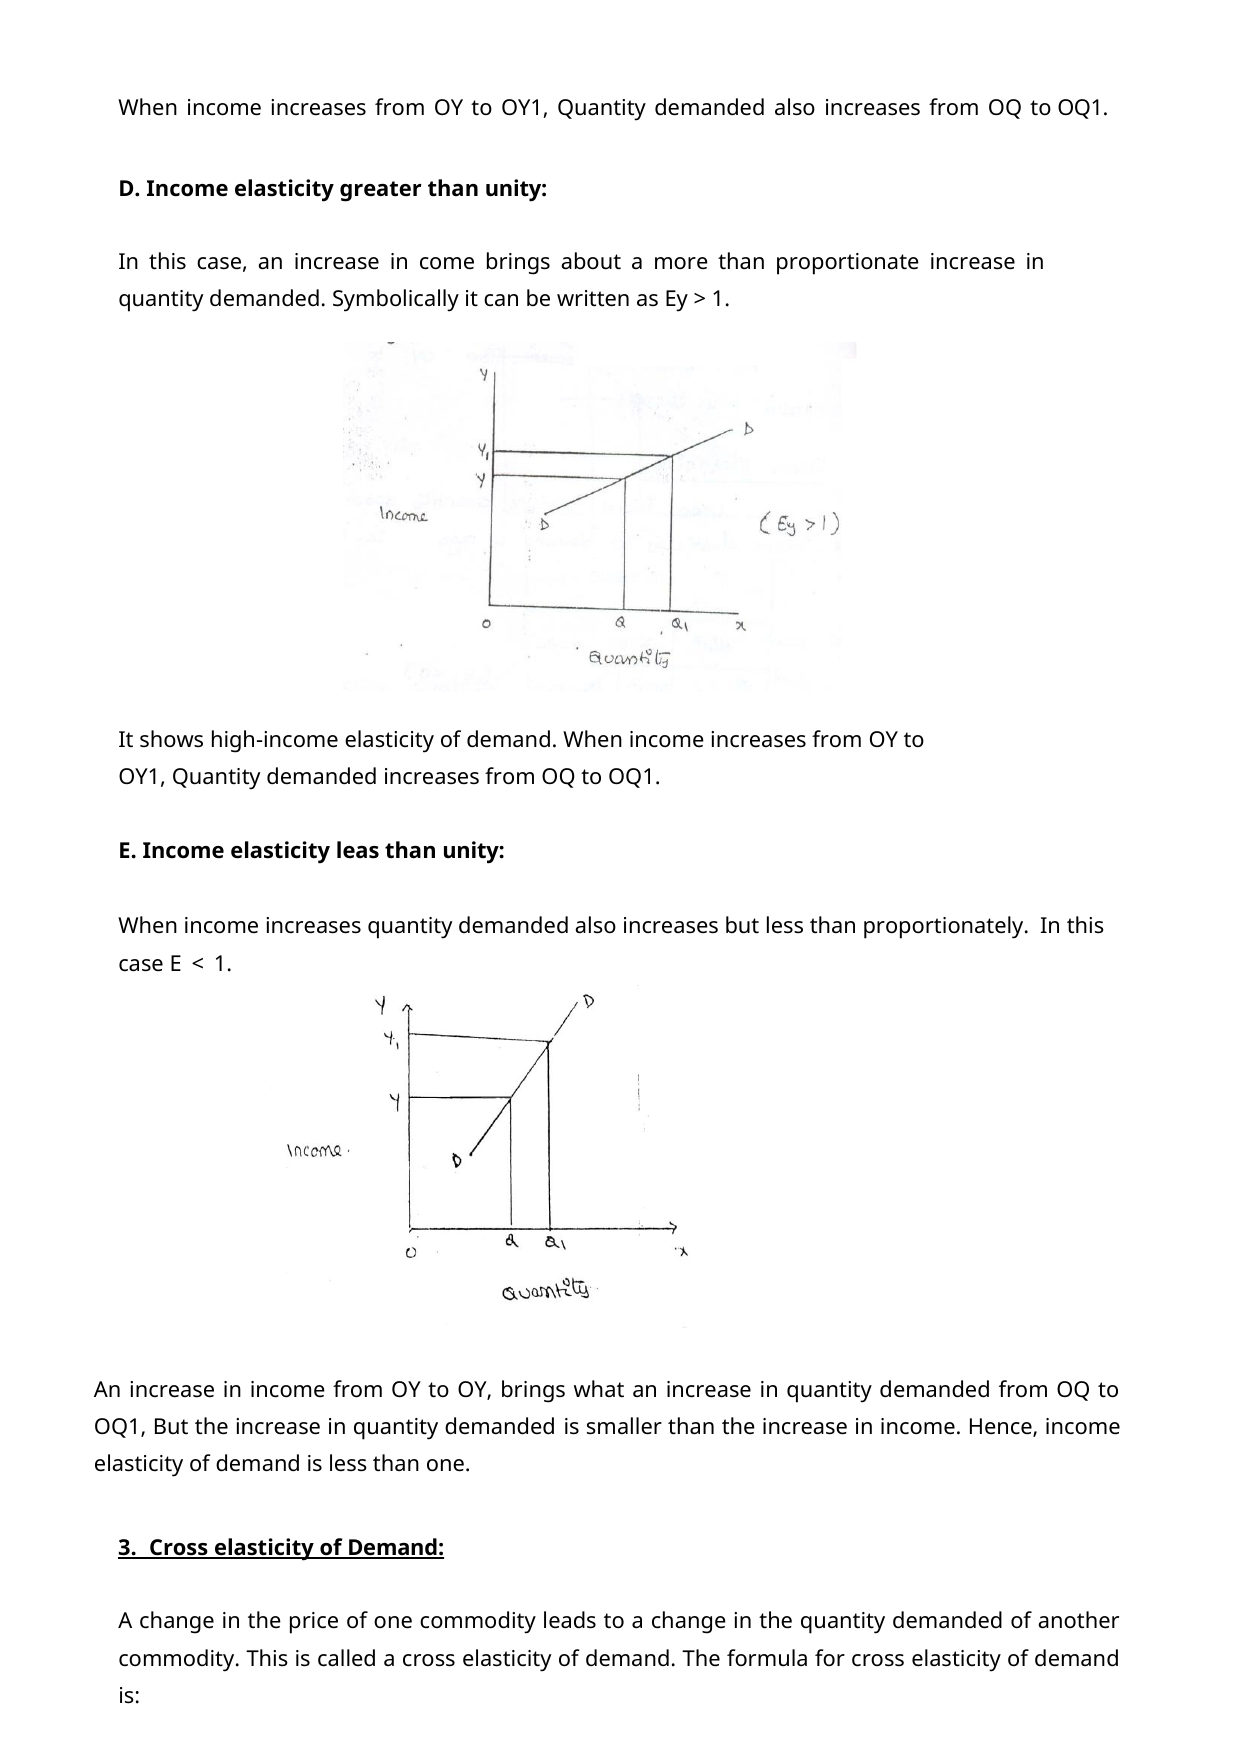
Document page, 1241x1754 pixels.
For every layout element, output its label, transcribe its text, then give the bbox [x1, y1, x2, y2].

text An increase in income from OY to OY, brings what an increase in quantity demanded from OQ to OQ1, But the increase in quantity demanded is smaller than the increase in income. Hence, income elasticity of demand is less than one. [94, 1374, 1122, 1478]
text When income increases quantity demanded also increases but less than proportionately. In this case E < 1. [118, 910, 1108, 977]
picture [343, 342, 857, 692]
text D. Income elasticity greater than unity: [118, 175, 1157, 201]
text A change in the price of one commodity leads to a change in the quantity demanded of another commodity. This is called a cross elasticity of demand. The formula for cross elasticity of demand is: [118, 1605, 1121, 1709]
text In this case, an increase in come brings about a more than proportionate increase in quantity demanded. Symbolically it can be written as Ey > 1. [118, 246, 1127, 313]
list Cross elasticity of Demand: [118, 1532, 1157, 1562]
picture [270, 985, 691, 1329]
text When income increases from OY to OY1, Quantity demanded also increases from OQ to OQ1. [118, 92, 1157, 122]
text It shows high-income elasticity of demand. When income increases from OY to OY1, Quantity demanded increases from OQ to OQ1. [118, 724, 973, 791]
text E. Income elasticity leas than unity: [118, 836, 1157, 865]
